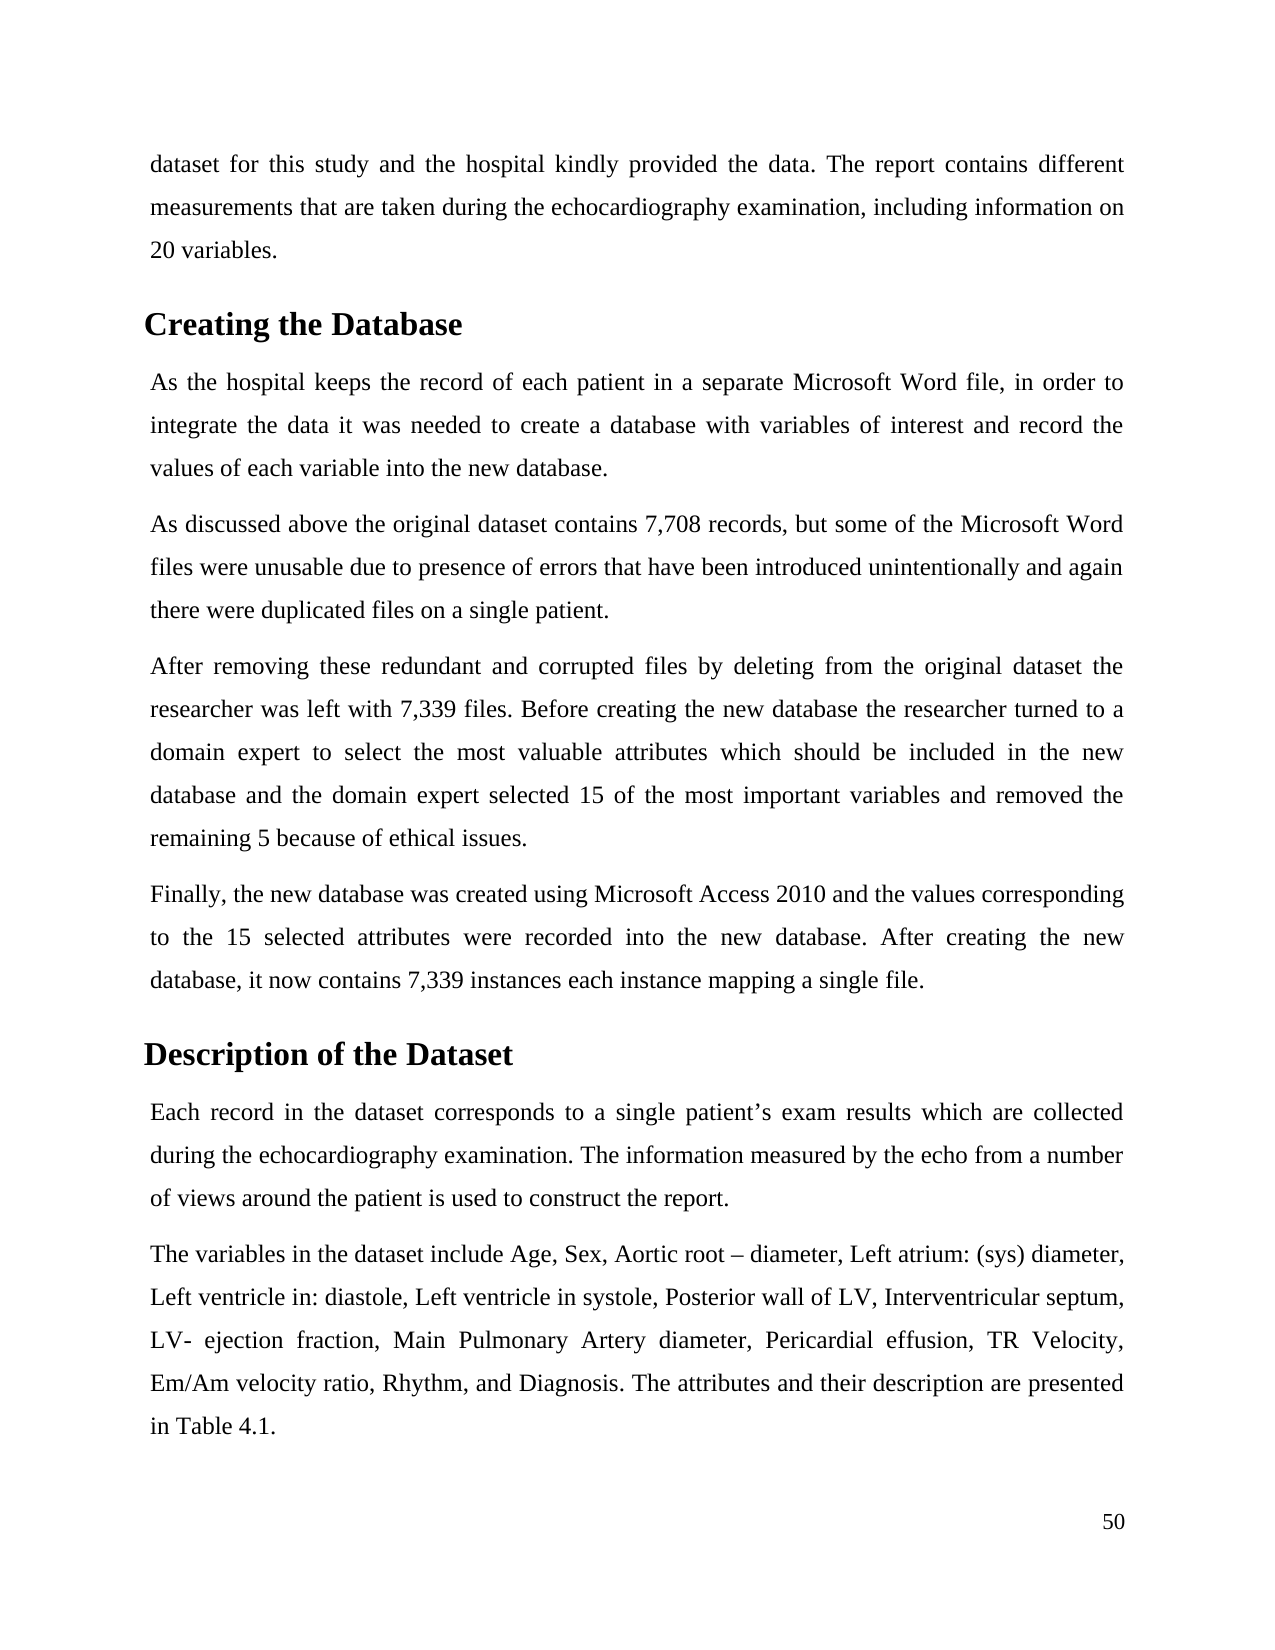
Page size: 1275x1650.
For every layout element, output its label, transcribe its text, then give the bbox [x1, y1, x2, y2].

text Finally, the new database was created using Microsoft Access 2010 and the values corresponding to the 15 selected attributes were recorded into the new database. After creating the new database, it now contains 7,339 instances each instance mapping a single file. [150, 879, 1126, 994]
subtitle Description of the Dataset [106, 1034, 1250, 1072]
text dataset for this study and the hospital kindly provided the data. The report contains different measurements that are taken during the echocardiography examination, including information on 20 variables. [150, 149, 1125, 264]
text The variables in the dataset include Age, Sex, Aortic root – diameter, Left atrium: (sys) diameter, Left ventricle in: diastole, Left ventricle in systole, Posterior wall of LV, Interventricular septum, LV- ejection fraction, Main Pulmonary Artery diameter, Pericardial effusion, TR Velocity, Em/Am velocity ratio, Rhythm, and Diagnosis. The attributes and their description are presented in Table 4.1. [150, 1239, 1126, 1440]
subtitle Creating the Database [106, 304, 1250, 342]
text Each record in the dataset corresponds to a single patient’s exam results which are collected during the echocardiography examination. The information measured by the echo from a number of views around the patient is used to construct the report. [150, 1097, 1125, 1212]
text As the hospital keeps the record of each patient in a separate Microsoft Word file, in order to integrate the data it was needed to create a database with variables of interest and record the values of each variable into the new database. [150, 367, 1125, 482]
text After removing these redundant and corrupted files by deleting from the original dataset the researcher was left with 7,339 files. Before creating the new database the researcher turned to a domain expert to select the most valuable attributes which should be included in the new database and the domain expert selected 15 of the most important variables and removed the remaining 5 because of ethical issues. [150, 651, 1125, 852]
text As discussed above the original dataset contains 7,708 records, but some of the Microsoft Word files were unusable due to presence of errors that have been introduced unintentionally and again there were duplicated files on a single patient. [150, 509, 1124, 624]
